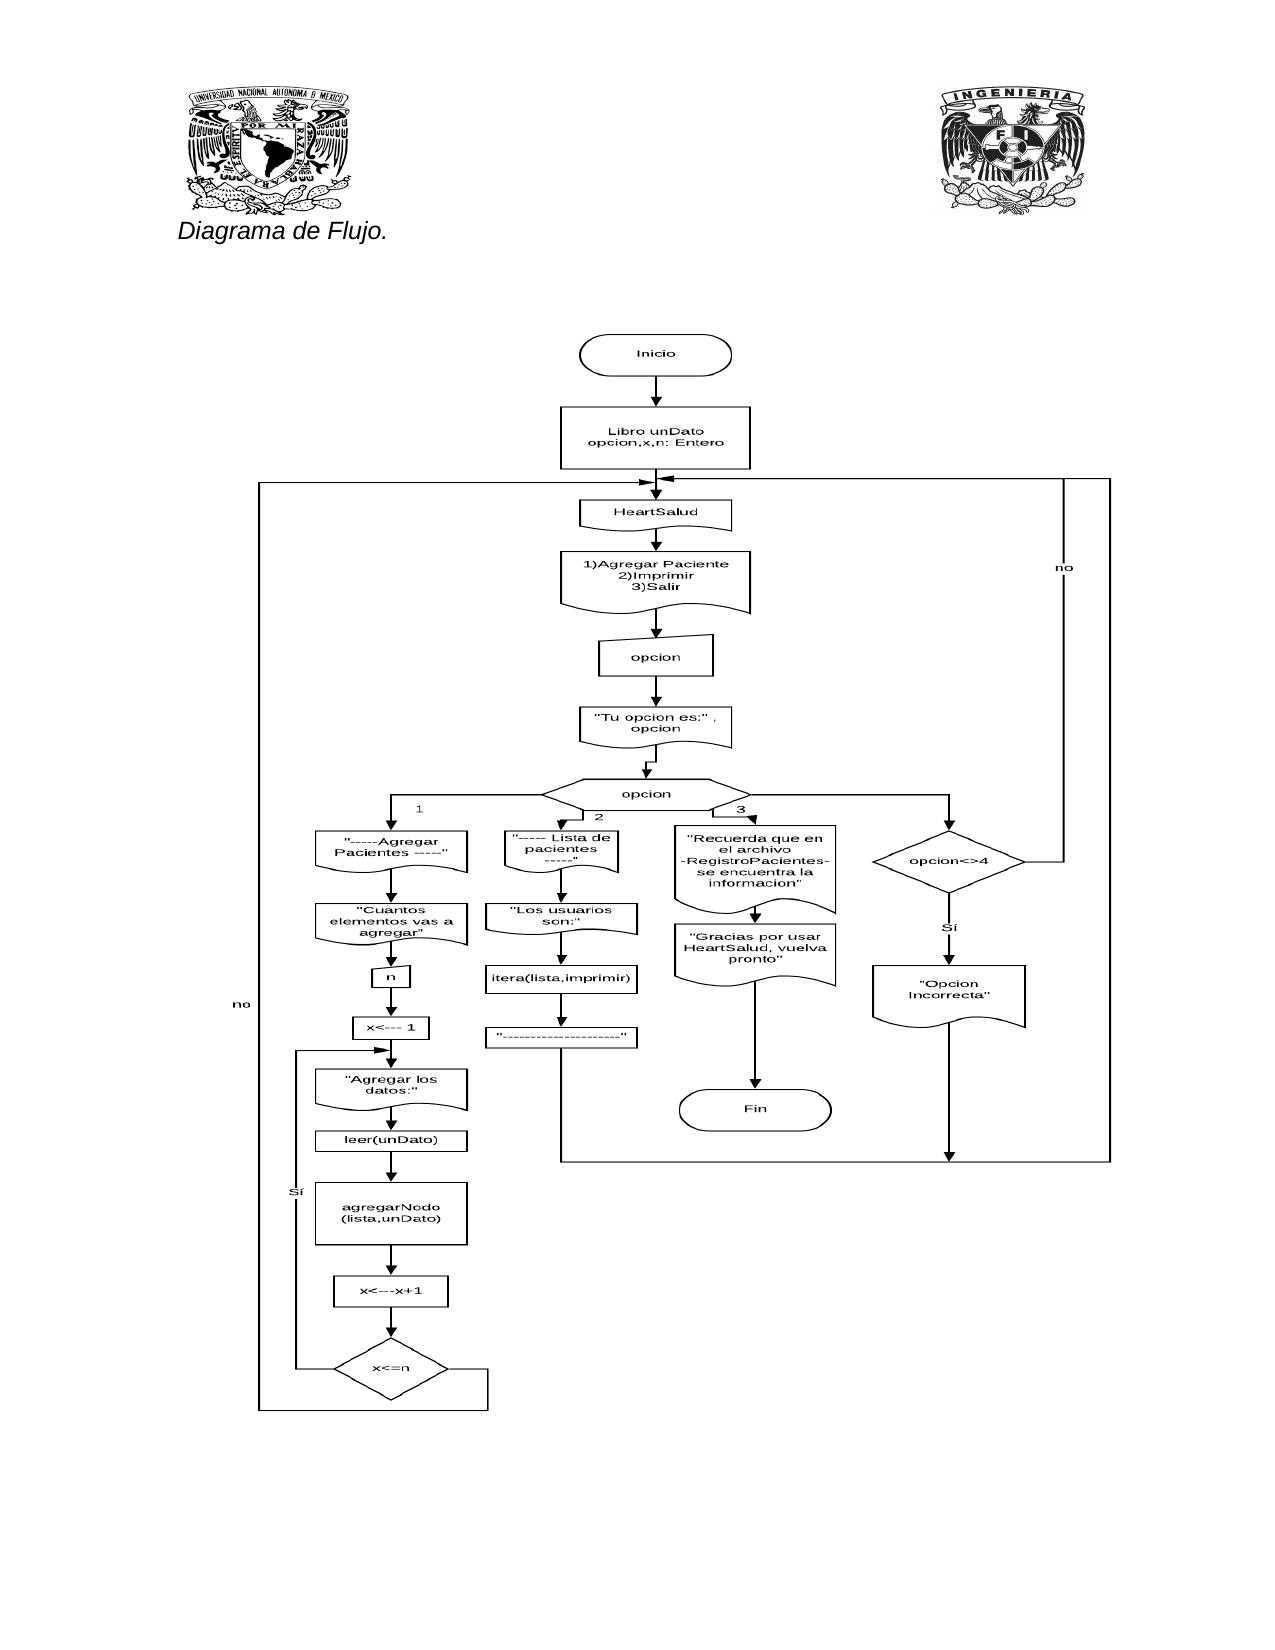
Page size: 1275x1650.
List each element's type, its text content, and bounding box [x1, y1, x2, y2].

picture [177, 269, 1165, 1470]
text Diagrama de Flujo. [177, 216, 1098, 244]
picture [177, 73, 359, 216]
picture [933, 82, 1091, 216]
